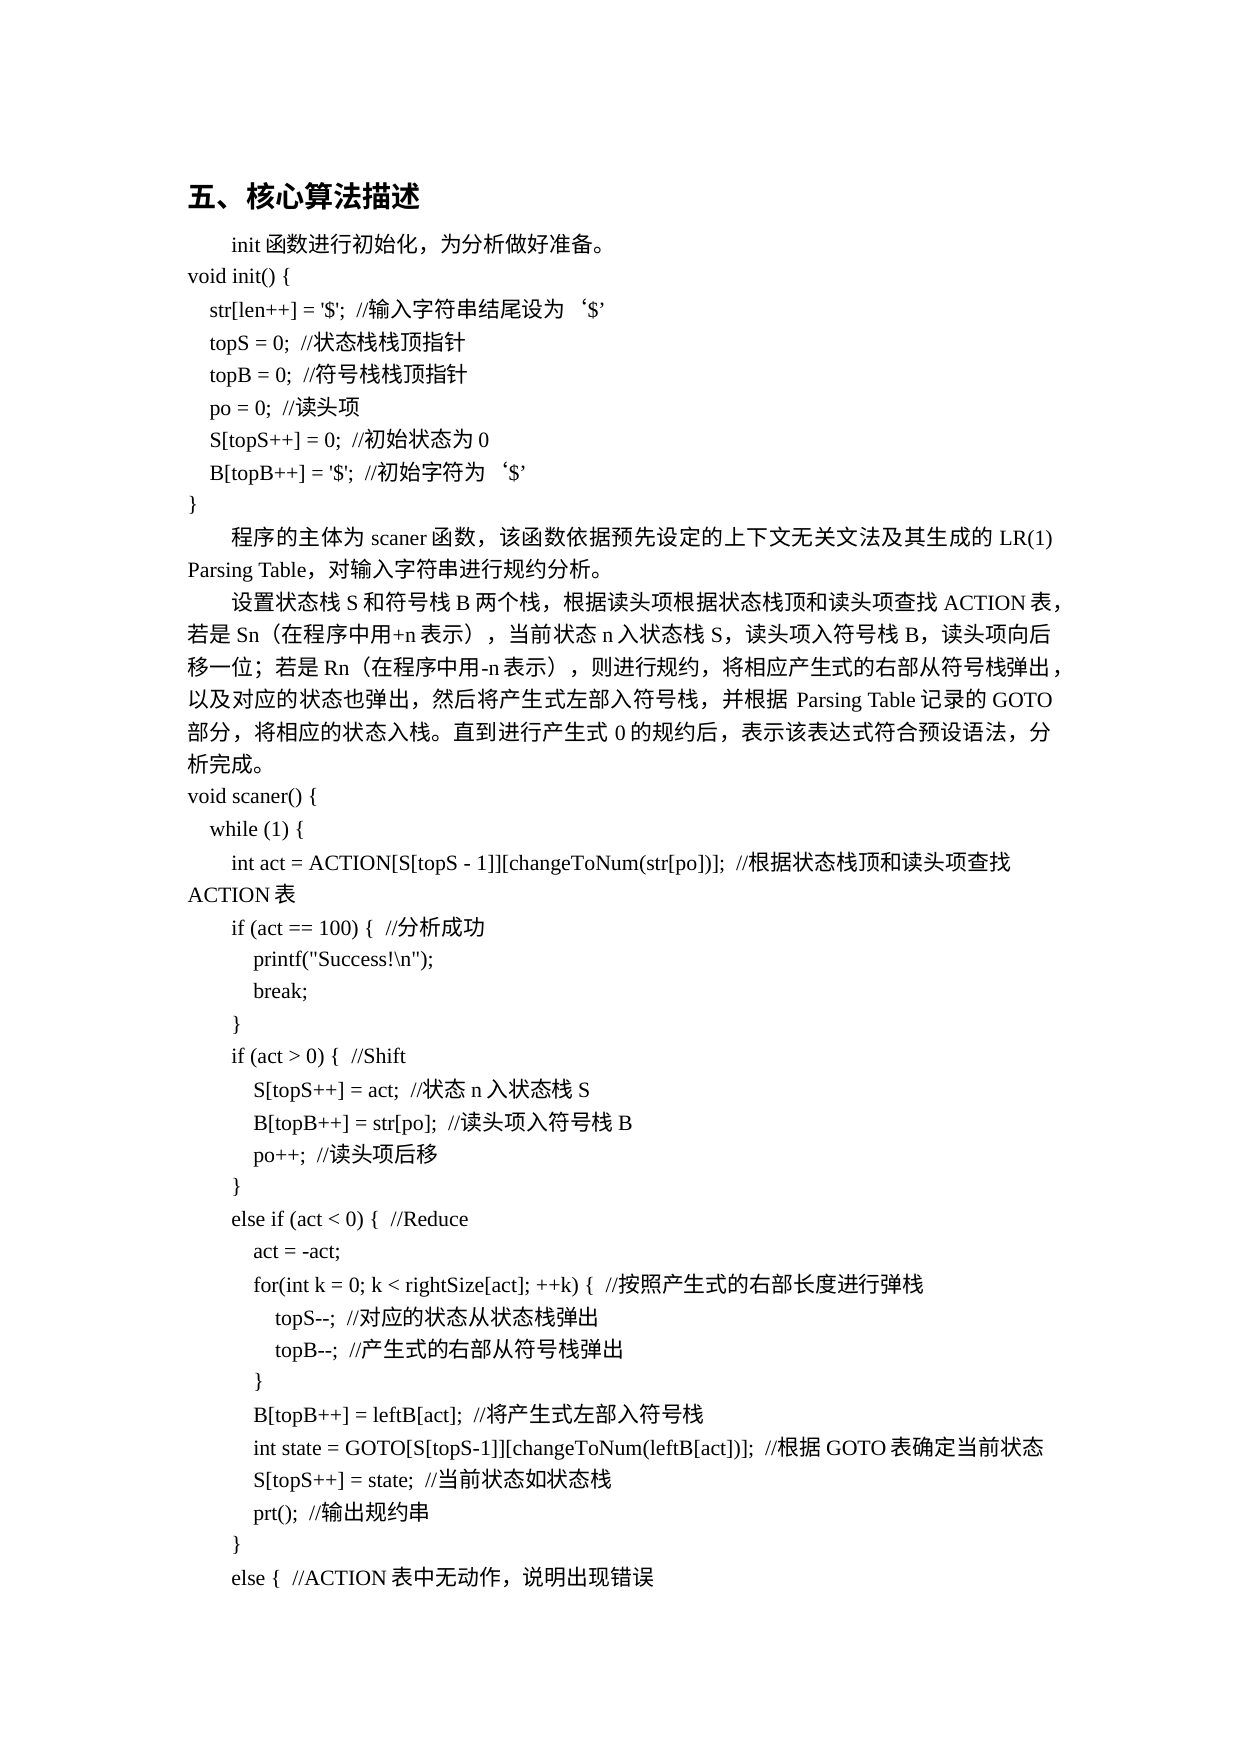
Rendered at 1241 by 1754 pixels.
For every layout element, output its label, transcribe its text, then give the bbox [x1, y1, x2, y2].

text init函数进行初始化，为分析做好准备。 [187, 227, 1053, 259]
text str[len++] = '$'; //输入字符串结尾设为‘$’ [187, 292, 1053, 324]
text 程序的主体为scaner函数，该函数依据预先设定的上下文无关文法及其生成的LR(1) Parsing Table，对输入字符串进行规约分析。 [187, 519, 1053, 584]
text 设置状态栈S和符号栈B两个栈，根据读头项根据状态栈顶和读头项查找ACTION表，若是Sn（在程序中用+n表示），当前状态n入状态栈S，读头项入符号栈B，读头项向后移一位；若是Rn（在程序中用-n表示），则进行规约，将相应产生式的右部从符号栈弹出，以及对应的状态也弹出，然后将产生式左部入符号栈，并根据Parsing Table记录的GOTO部分，将相应的状态入栈。直到进行产生式0的规约后，表示该表达式符合预设语法，分析完成。 [187, 584, 1053, 779]
text if (act > 0) { //Shift [187, 1039, 1053, 1072]
text topB--; //产生式的右部从符号栈弹出 [187, 1332, 1053, 1364]
text } [187, 1527, 1053, 1559]
text S[topS++] = 0; //初始状态为0 [187, 422, 1053, 454]
text B[topB++] = leftB[act]; //将产生式左部入符号栈 [187, 1397, 1053, 1429]
text break; [187, 974, 1053, 1007]
text po = 0; //读头项 [187, 389, 1053, 422]
text } [187, 1169, 1053, 1202]
text topS = 0; //状态栈栈顶指针 [187, 324, 1053, 357]
text else if (act < 0) { //Reduce [187, 1202, 1053, 1234]
text int state = GOTO[S[topS-1]][changeToNum(leftB[act])]; //根据GOTO表确定当前状态 [187, 1429, 1053, 1462]
text S[topS++] = act; //状态n入状态栈S [187, 1072, 1053, 1104]
text void init() { [187, 259, 1053, 292]
text int act = ACTION[S[topS - 1]][changeToNum(str[po])]; //根据状态栈顶和读头项查找ACTION表 [187, 844, 1053, 909]
text 五、核心算法描述 [187, 162, 1053, 227]
text prt(); //输出规约串 [187, 1494, 1053, 1527]
text } [187, 1007, 1053, 1039]
text } [187, 487, 1053, 519]
text printf("Success!\n"); [187, 942, 1053, 974]
text S[topS++] = state; //当前状态如状态栈 [187, 1462, 1053, 1494]
text act = -act; [187, 1234, 1053, 1267]
text for(int k = 0; k < rightSize[act]; ++k) { //按照产生式的右部长度进行弹栈 [187, 1267, 1053, 1299]
text void scaner() { [187, 779, 1053, 812]
text B[topB++] = '$'; //初始字符为‘$’ [187, 454, 1053, 487]
text } [187, 1364, 1053, 1397]
text if (act == 100) { //分析成功 [187, 909, 1053, 942]
text while (1) { [187, 812, 1053, 844]
text po++; //读头项后移 [187, 1137, 1053, 1169]
text else { //ACTION表中无动作，说明出现错误 [187, 1559, 1053, 1592]
text topS--; //对应的状态从状态栈弹出 [187, 1299, 1053, 1332]
text topB = 0; //符号栈栈顶指针 [187, 357, 1053, 389]
text B[topB++] = str[po]; //读头项入符号栈B [187, 1104, 1053, 1137]
